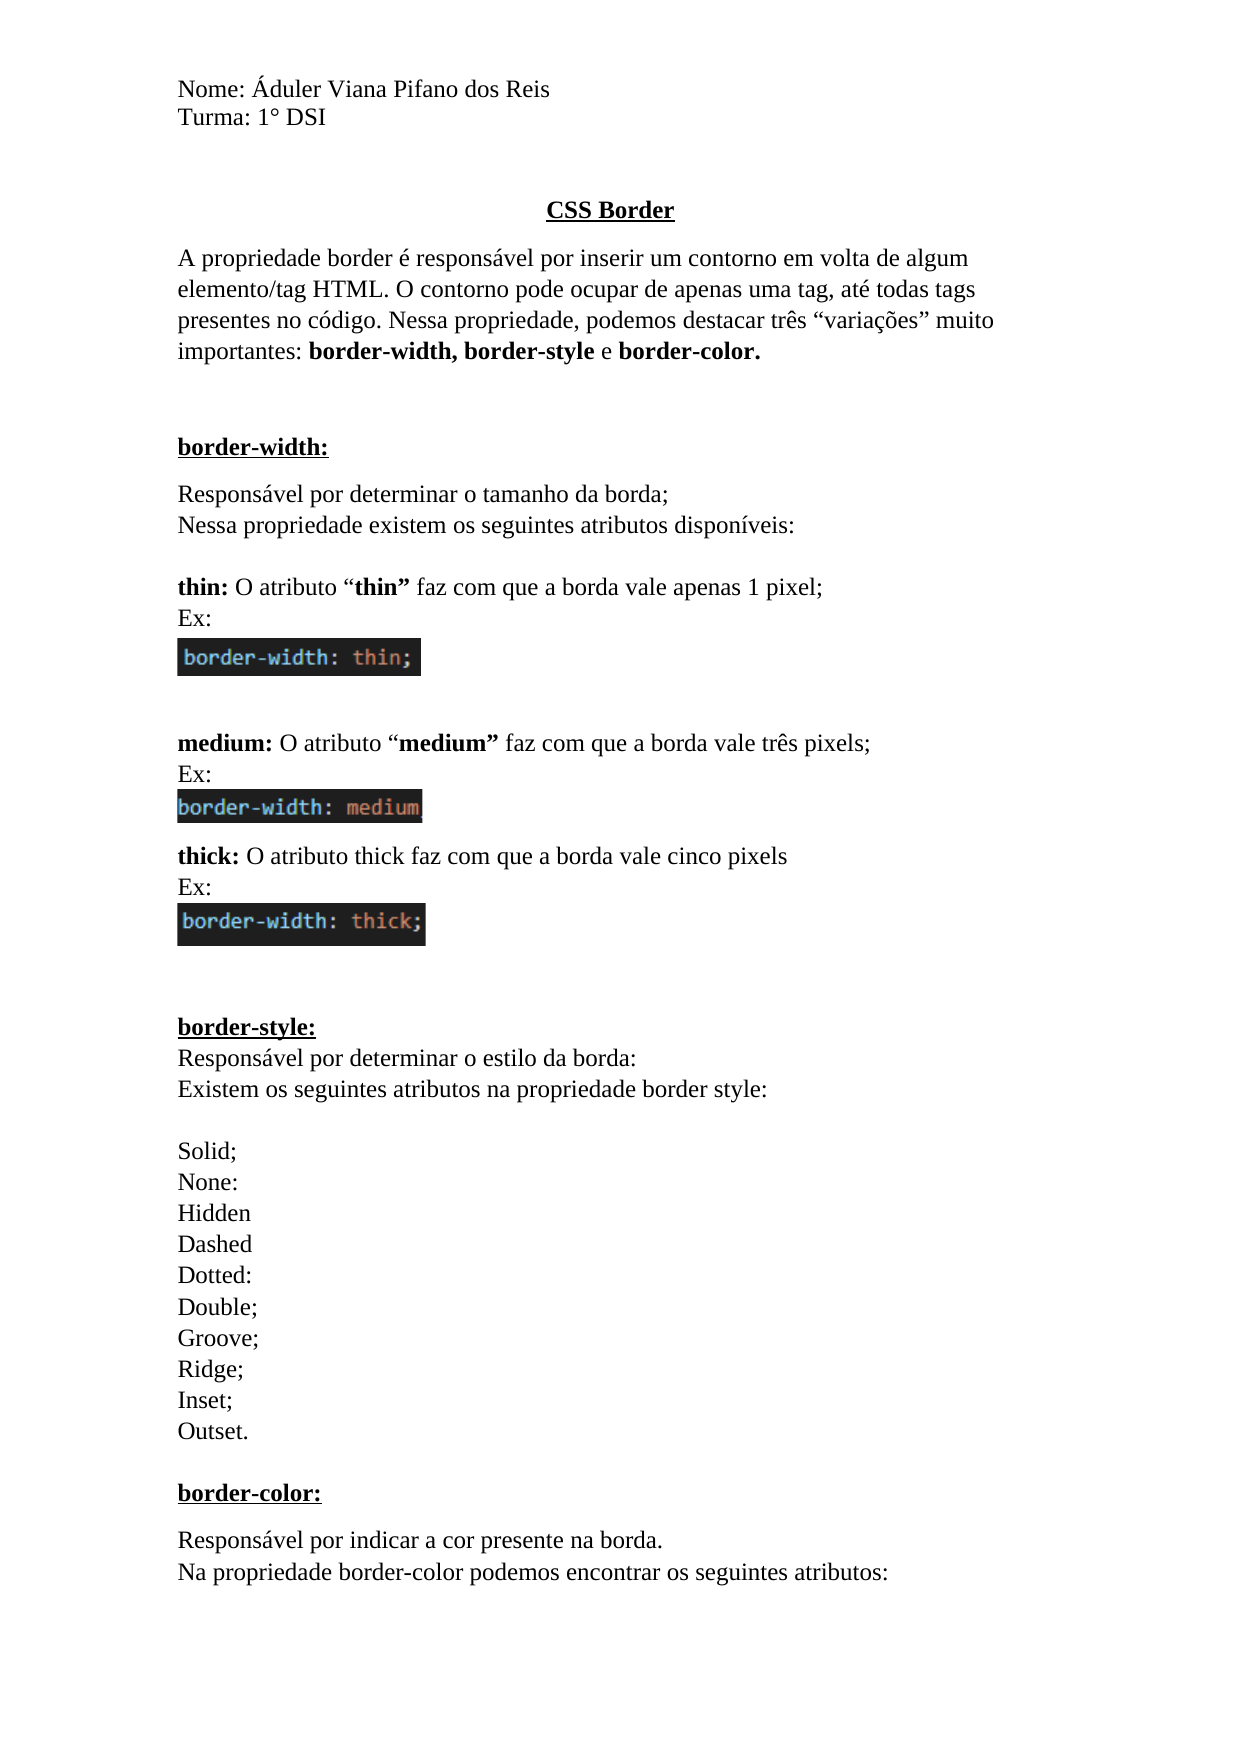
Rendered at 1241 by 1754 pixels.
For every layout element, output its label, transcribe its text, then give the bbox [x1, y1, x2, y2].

text Na propriedade border-color podemos encontrar os seguintes atributos: [177, 1557, 1063, 1585]
text Ex: [177, 603, 1063, 632]
text Outset. [177, 1416, 1063, 1444]
text Ex: [177, 872, 1063, 901]
text CSS Border [546, 195, 1063, 224]
text Inset; [177, 1385, 1063, 1413]
text medium: O atributo “medium” faz com que a borda vale três pixels; [177, 728, 1063, 756]
text Groove; [177, 1323, 1063, 1351]
text thin: O atributo “thin” faz com que a borda vale apenas 1 pixel; [177, 572, 1063, 601]
text border-width: [177, 432, 1063, 460]
picture [177, 789, 423, 823]
text Responsável por determinar o estilo da borda: [177, 1043, 1063, 1072]
text Dotted: [177, 1261, 1063, 1289]
picture [177, 903, 426, 946]
text Ex: [177, 759, 1063, 787]
text Existem os seguintes atributos na propriedade border style: [177, 1074, 1063, 1103]
text Dashed [177, 1229, 1063, 1258]
text Nessa propriedade existem os seguintes atributos disponíveis: [177, 510, 1063, 539]
picture [177, 638, 421, 676]
text A propriedade border é responsável por inserir um contorno em volta de algum elemento/tag HTML. O contorno pode ocupar de apenas uma tag, até todas tags presentes no código. Nessa propriedade, podemos destacar três “variações” muito importantes: border-width, border-style e border-color. [177, 243, 1063, 365]
text border-color: [177, 1478, 1063, 1507]
text border-style: [177, 1012, 1063, 1041]
text Ridge; [177, 1354, 1063, 1382]
text Solid; [177, 1136, 1063, 1165]
text Hidden [177, 1198, 1063, 1227]
text Double; [177, 1292, 1063, 1320]
text None: [177, 1167, 1063, 1196]
text Responsável por indicar a cor presente na borda. [177, 1526, 1063, 1554]
text Responsável por determinar o tamanho da borda; [177, 479, 1063, 508]
text thick: O atributo thick faz com que a borda vale cinco pixels [177, 841, 1063, 870]
